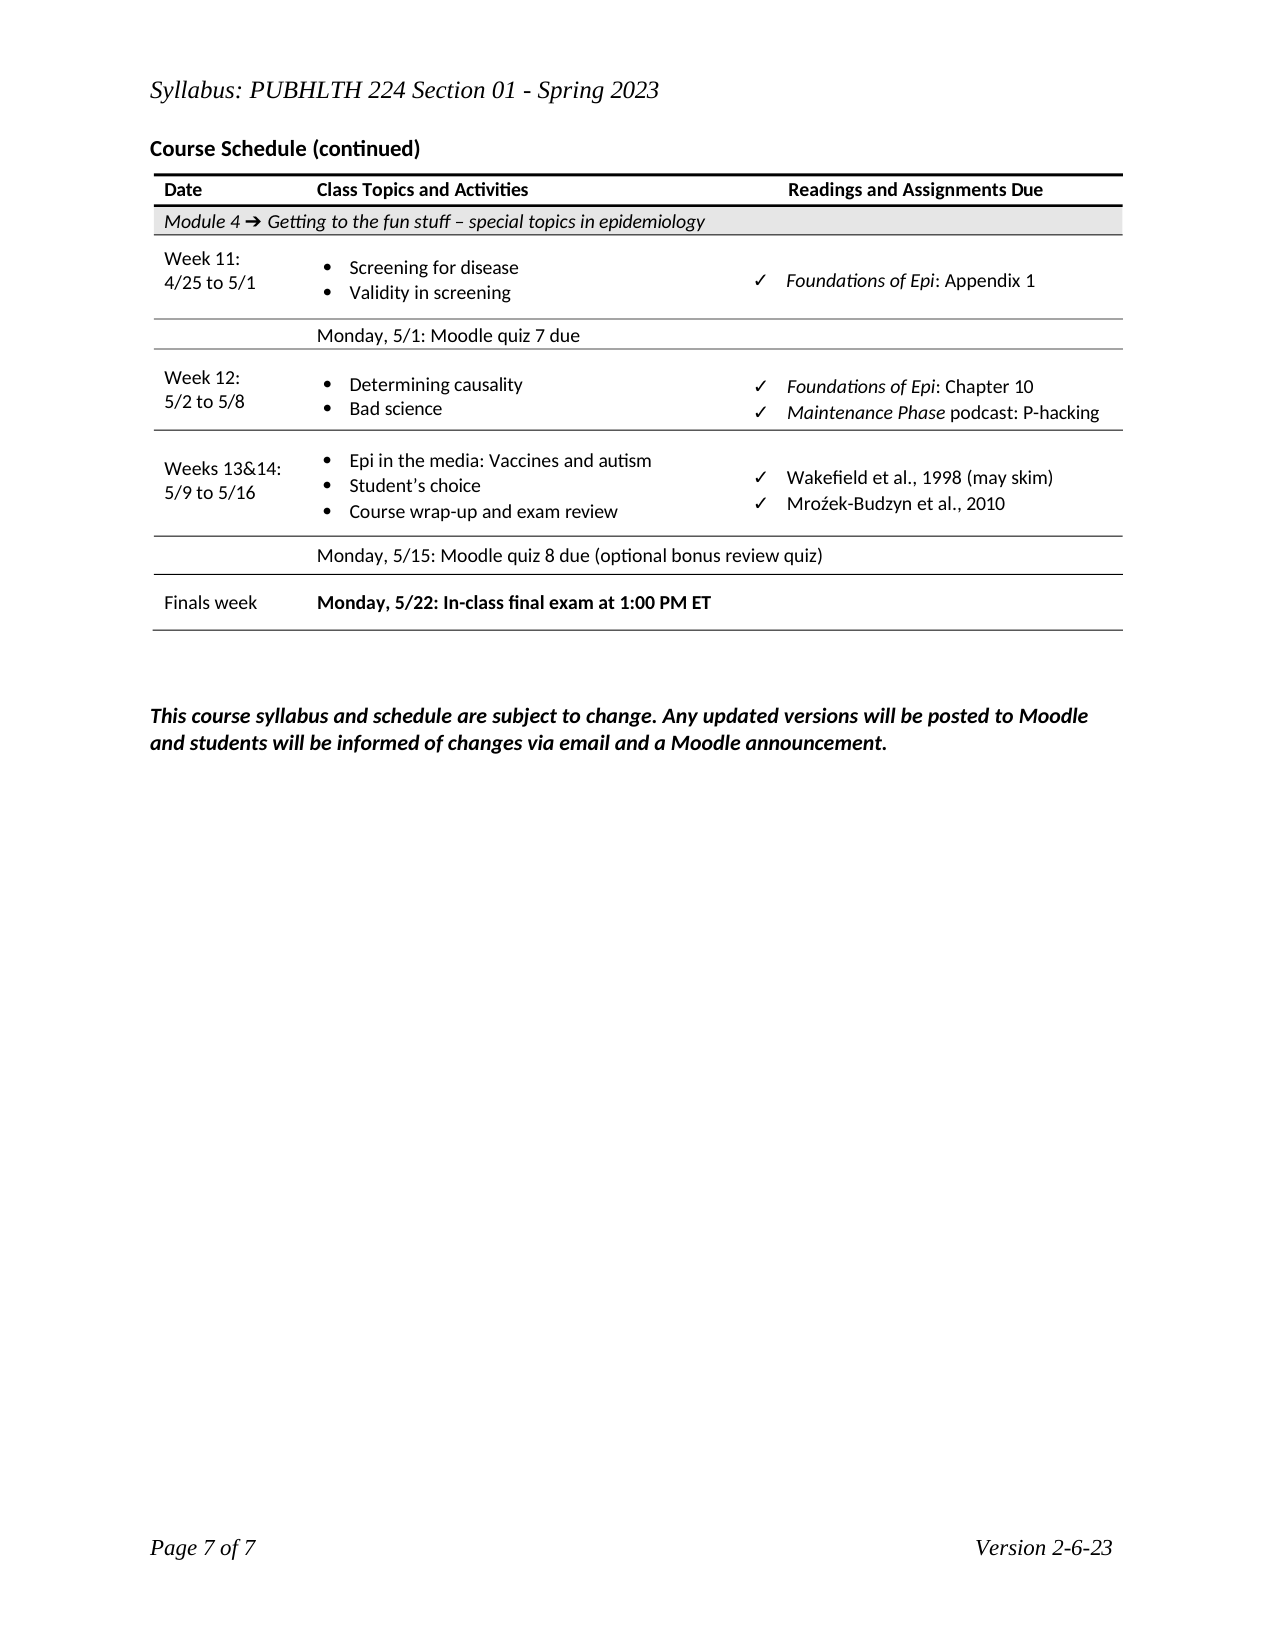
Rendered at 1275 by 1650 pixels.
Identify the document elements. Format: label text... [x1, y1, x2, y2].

list Bad science [324, 396, 660, 420]
text Weeks 13&14: 5/9 to 5/16 [164, 456, 283, 505]
list Mroźek-Budzyn et al., 2010 [753, 490, 1167, 516]
list Foundations of Epi: Chapter 10 [753, 373, 1167, 399]
list Screening for disease [324, 255, 660, 279]
list Epi in the media: Vaccines and autism [323, 448, 660, 472]
list Foundations of Epi: Appendix 1 [752, 266, 1167, 293]
list Validity in screening Monday, 5/1: Moodle quiz 7 due [317, 280, 583, 318]
text Week 11: 4/25 to 5/1 [164, 246, 266, 294]
list Wakefield et al., 1998 (may skim) [753, 464, 1167, 490]
text Monday, 5/15: Moodle quiz 8 due (optional bonus review quiz) Finals week Monday, 5/22: In-class final exam at 1:00 PM ET [164, 543, 829, 573]
text Date Class Topics and Activities Readings and Assignments Due [164, 171, 1167, 201]
list Student’s choice [323, 473, 660, 498]
text Week 12: 5/2 to 5/8 [164, 365, 266, 414]
subtitle Course Schedule (continued) [150, 134, 1167, 162]
list Validity in screening Monday, 5/1: Moodle quiz 7 due [317, 320, 583, 348]
list Maintenance Phase podcast: P-hacking [753, 399, 1167, 424]
text Monday, 5/15: Moodle quiz 8 due (optional bonus review quiz) Finals week Monday, 5/22: In-class final exam at 1:00 PM ET [164, 575, 829, 614]
list Course wrap-up and exam review [323, 498, 660, 523]
text This course syllabus and schedule are subject to change. Any updated versions will be posted to Moodle and students will be informed of changes via email and a Moodle announcement. [150, 702, 1115, 755]
list Determining causality [324, 372, 660, 396]
